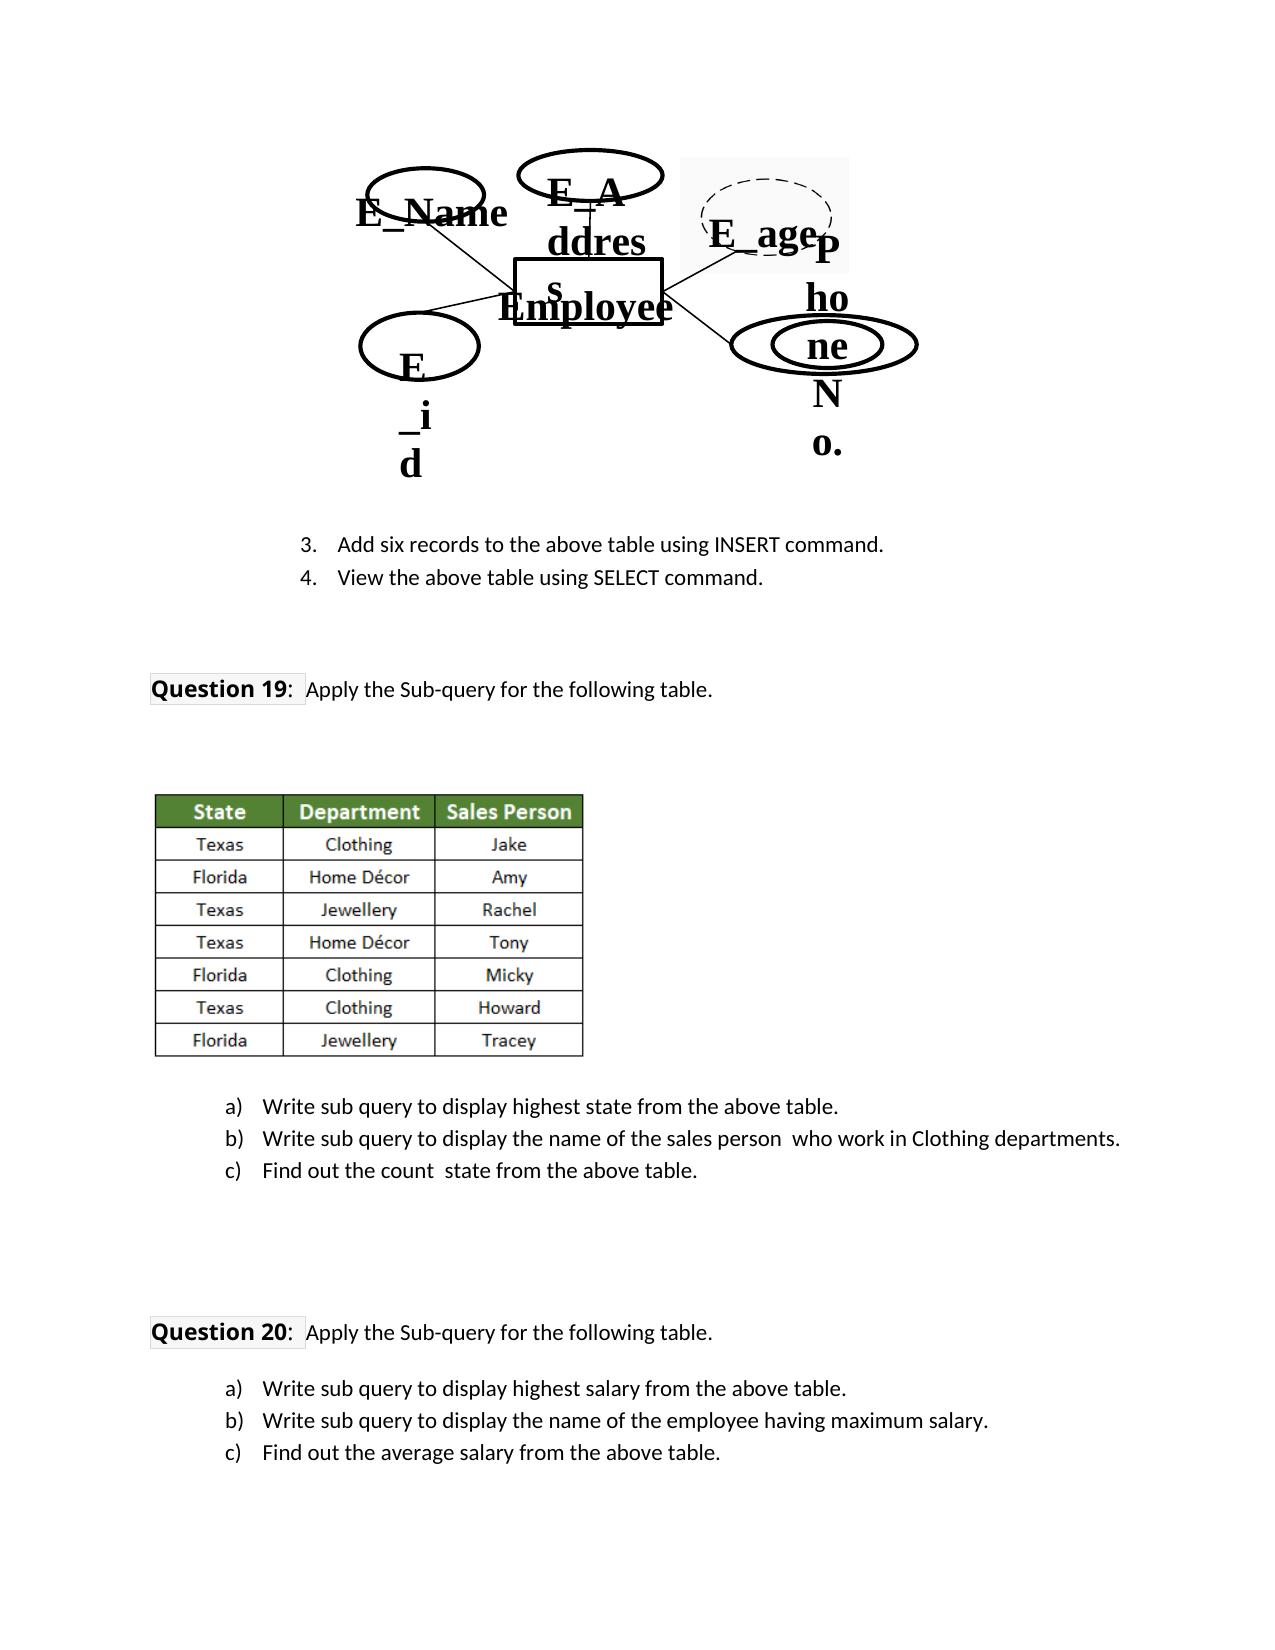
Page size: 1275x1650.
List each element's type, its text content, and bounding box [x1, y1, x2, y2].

list Find out the count state from the above table. [225, 1157, 1125, 1185]
list Write sub query to display the name of the employee having maximum salary. [225, 1406, 1125, 1434]
picture [680, 157, 849, 274]
list Write sub query to display highest state from the above table. [225, 1092, 1125, 1120]
list Write sub query to display the name of the sales person who work in Clothing departments. [225, 1124, 1125, 1152]
list Write sub query to display highest salary from the above table. [225, 1374, 1125, 1402]
text Question 19: Apply the Sub-query for the following table. [306, 673, 1125, 705]
picture [150, 783, 600, 1068]
list Add six records to the above table using INSERT command. [300, 531, 1125, 559]
list View the above table using SELECT command. [300, 563, 1125, 591]
text Question 20: Apply the Sub-query for the following table. [306, 1316, 1125, 1348]
list Find out the average salary from the above table. [225, 1438, 1125, 1466]
